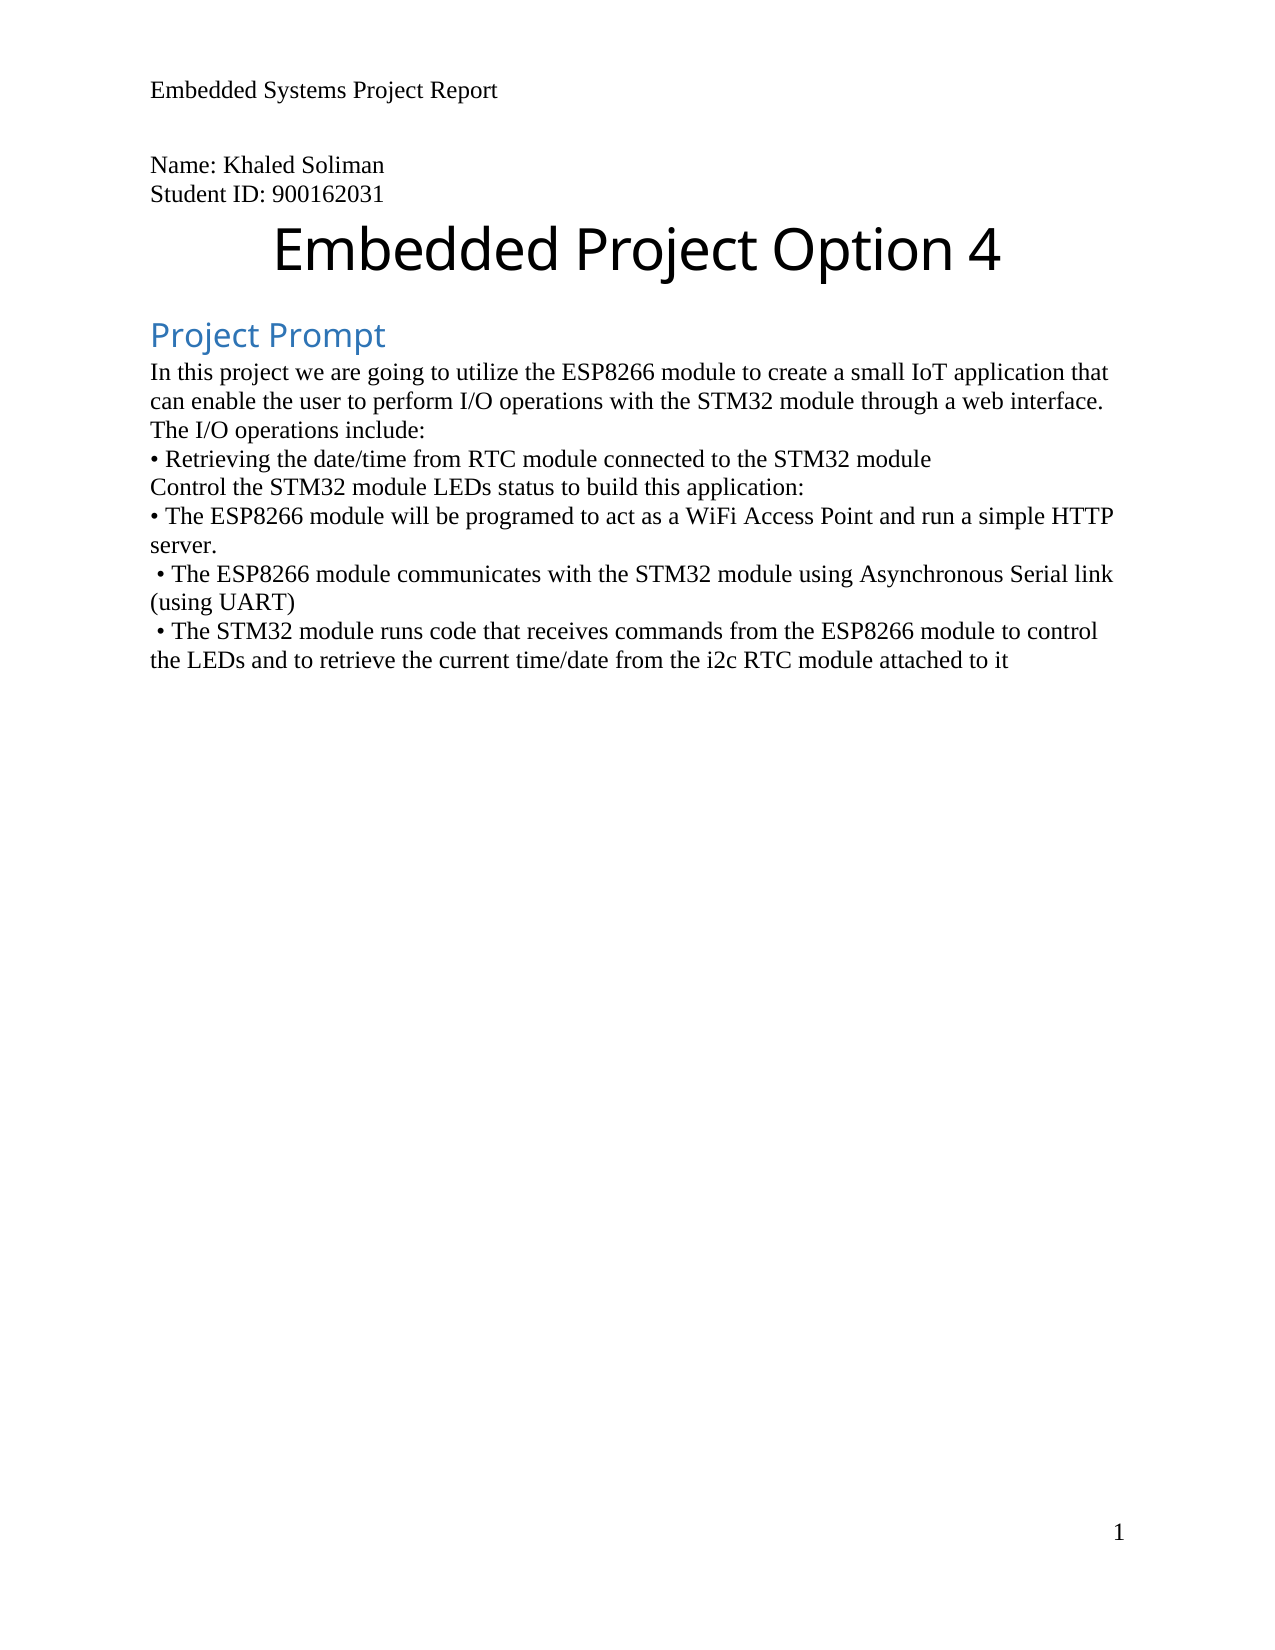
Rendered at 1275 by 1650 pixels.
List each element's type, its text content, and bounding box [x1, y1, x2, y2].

text • The ESP8266 module will be programed to act as a WiFi Access Point and run a simple HTTP server. [150, 501, 1125, 559]
title Embedded Project Option 4 [150, 207, 1125, 287]
text Name: Khaled Soliman [150, 150, 1125, 179]
text • Retrieving the date/time from RTC module connected to the STM32 module [150, 444, 1125, 472]
text Control the STM32 module LEDs status to build this application: [150, 472, 1125, 501]
text In this project we are going to utilize the ESP8266 module to create a small IoT application that can enable the user to perform I/O operations with the STM32 module through a web interface. The I/O operations include: [150, 357, 1125, 444]
text Student ID: 900162031 [150, 179, 1125, 207]
subtitle Project Prompt [150, 312, 1125, 357]
text • The ESP8266 module communicates with the STM32 module using Asynchronous Serial link (using UART) [150, 559, 1125, 616]
text • The STM32 module runs code that receives commands from the ESP8266 module to control the LEDs and to retrieve the current time/date from the i2c RTC module attached to it [150, 616, 1125, 674]
